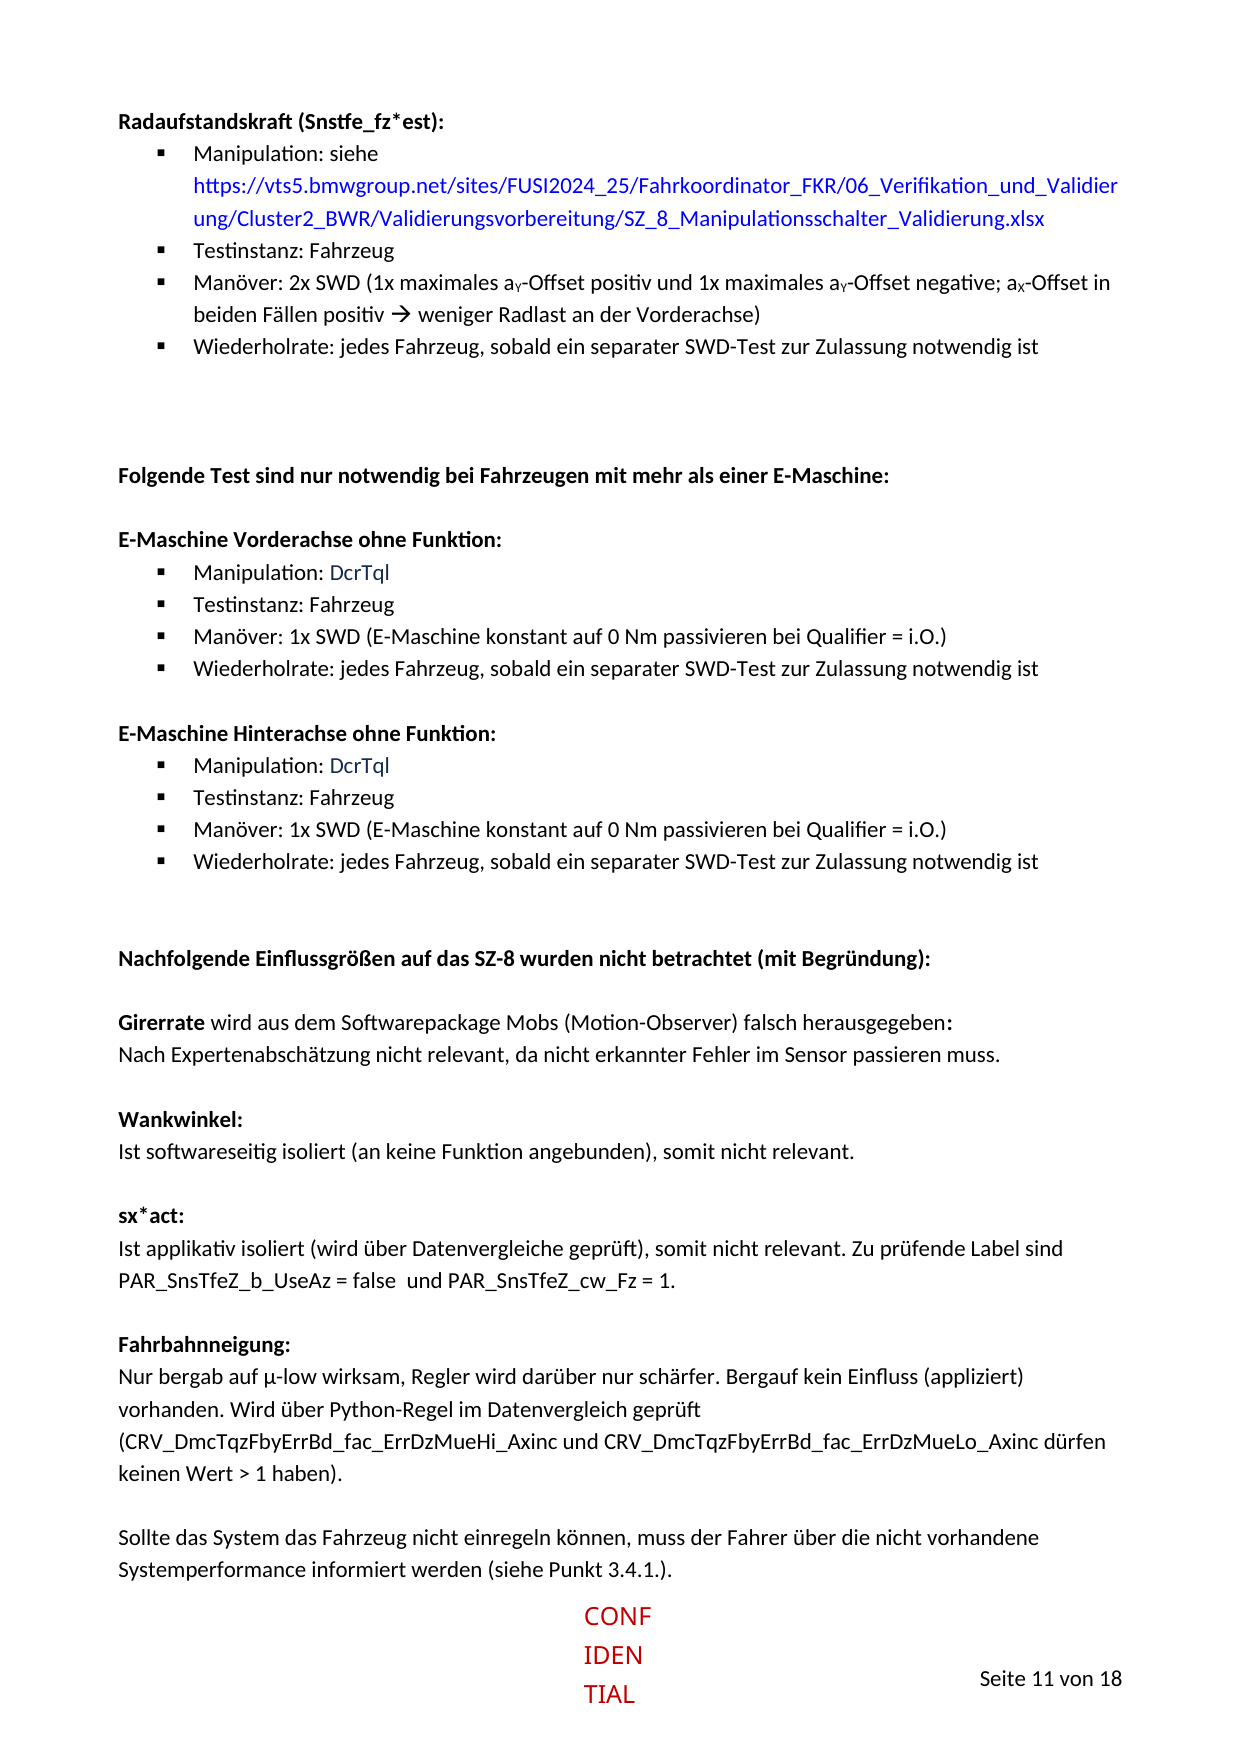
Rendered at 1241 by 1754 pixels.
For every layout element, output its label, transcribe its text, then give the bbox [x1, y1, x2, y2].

list Manöver: 1x SWD (E-Maschine konstant auf 0 Nm passivieren bei Qualifier = i.O.) [156, 815, 1122, 843]
text sx*act: [118, 1202, 1122, 1229]
text Fahrbahnneigung: [118, 1330, 1122, 1358]
text Radaufstandskraft (Snstfe_fz*est): [118, 107, 1122, 135]
list Manipulation: DcrTql [156, 558, 1122, 586]
list Wiederholrate: jedes Fahrzeug, sobald ein separater SWD-Test zur Zulassung notwendig ist [156, 654, 1122, 682]
list Wiederholrate: jedes Fahrzeug, sobald ein separater SWD-Test zur Zulassung notwendig ist [156, 847, 1122, 876]
text Ist applikativ isoliert (wird über Datenvergleiche geprüft), somit nicht relevant. Zu prüfende Label sind PAR_SnsTfeZ_b_UseAz = false und PAR_SnsTfeZ_cw_Fz = 1. [118, 1234, 1122, 1294]
list Manöver: 1x SWD (E-Maschine konstant auf 0 Nm passivieren bei Qualifier = i.O.) [156, 622, 1122, 650]
text Folgende Test sind nur notwendig bei Fahrzeugen mit mehr als einer E-Maschine: [118, 461, 1122, 489]
list Testinstanz: Fahrzeug [156, 783, 1122, 811]
list Testinstanz: Fahrzeug [156, 590, 1122, 618]
text E-Maschine Hinterachse ohne Funktion: [118, 719, 1122, 747]
text Nachfolgende Einflussgrößen auf das SZ-8 wurden nicht betrachtet (mit Begründung): [118, 944, 1122, 972]
text Nach Expertenabschätzung nicht relevant, da nicht erkannter Fehler im Sensor passieren muss. [118, 1041, 1122, 1069]
text Ist softwareseitig isoliert (an keine Funktion angebunden), somit nicht relevant. [118, 1137, 1122, 1165]
list Testinstanz: Fahrzeug [156, 236, 1122, 264]
text Sollte das System das Fahrzeug nicht einregeln können, muss der Fahrer über die nicht vorhandene Systemperformance informiert werden (siehe Punkt 3.4.1.). [118, 1523, 1122, 1584]
text Girerrate wird aus dem Softwarepackage Mobs (Motion-Observer) falsch herausgegeben: [118, 1008, 1122, 1036]
text E-Maschine Vorderachse ohne Funktion: [118, 526, 1122, 554]
text Nur bergab auf µ-low wirksam, Regler wird darüber nur schärfer. Bergauf kein Einfluss (appliziert) vorhanden. Wird über Python-Regel im Datenvergleich geprüft (CRV_DmcTqzFbyErrBd_fac_ErrDzMueHi_Axinc und CRV_DmcTqzFbyErrBd_fac_ErrDzMueLo_Axinc dürfen keinen Wert > 1 haben). [118, 1362, 1122, 1487]
list Manipulation: DcrTql [156, 751, 1122, 779]
list Manöver: 2x SWD (1x maximales aY-Offset positiv und 1x maximales aY-Offset negative; aX-Offset in beiden Fällen positiv weniger Radlast an der Vorderachse) [156, 268, 1122, 328]
text Wankwinkel: [118, 1105, 1122, 1133]
list Wiederholrate: jedes Fahrzeug, sobald ein separater SWD-Test zur Zulassung notwendig ist [156, 332, 1122, 361]
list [156, 139, 1122, 232]
